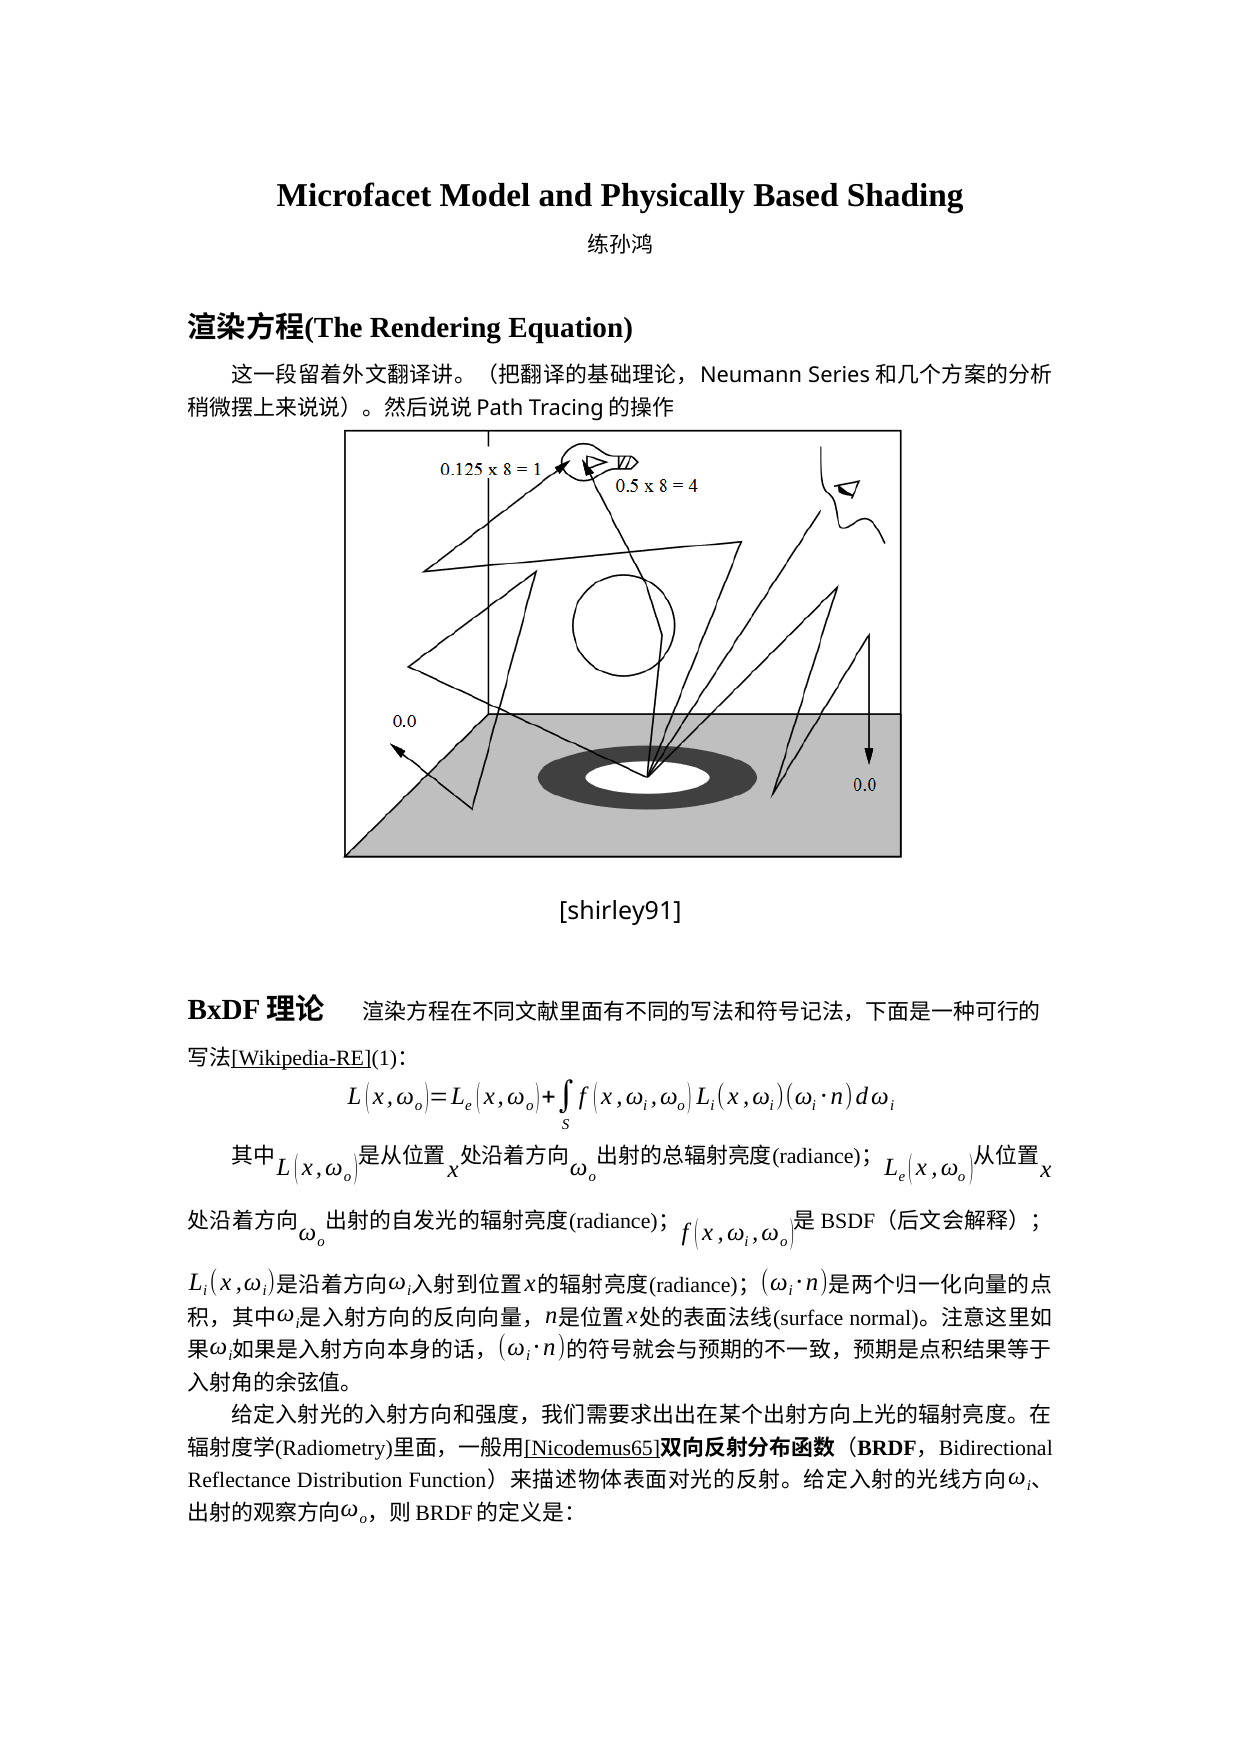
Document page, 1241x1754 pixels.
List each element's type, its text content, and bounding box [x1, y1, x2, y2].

text [shirley91] [187, 877, 1053, 942]
text BxDF理论 渲染方程在不同文献里面有不同的写法和符号记法，下面是一种可行的写法[Wikipedia-RE](1)： [187, 974, 1053, 1072]
text 渲染方程(The Rendering Equation) [187, 292, 1053, 357]
text 练孙鸿 [187, 227, 1053, 259]
text 这一段留着外文翻译讲。（把翻译的基础理论，Neumann Series和几个方案的分析稍微摆上来说说）。然后说说Path Tracing的操作 [187, 357, 1053, 422]
picture [333, 422, 908, 867]
text 其中是从位置处沿着方向出射的总辐射亮度(radiance)；从位置处沿着方向出射的自发光的辐射亮度(radiance)；是BSDF（后文会解释）；是沿着方向入射到位置的辐射亮度(radiance)；是两个归一化向量的点积，其中是入射方向的反向向量，是位置处的表面法线(surface normal)。注意这里如果如果是入射方向本身的话，的符号就会与预期的不一致，预期是点积结果等于入射角的余弦值。 [187, 1137, 1053, 1397]
text Microfacet Model and Physically Based Shading [187, 162, 1053, 227]
text 给定入射光的入射方向和强度，我们需要求出出在某个出射方向上光的辐射亮度。在辐射度学(Radiometry)里面，一般用[Nicodemus65]双向反射分布函数（BRDF，Bidirectional Reflectance Distribution Function）来描述物体表面对光的反射。给定入射的光线方向、出射的观察方向，则BRDF的定义是： [187, 1397, 1053, 1527]
